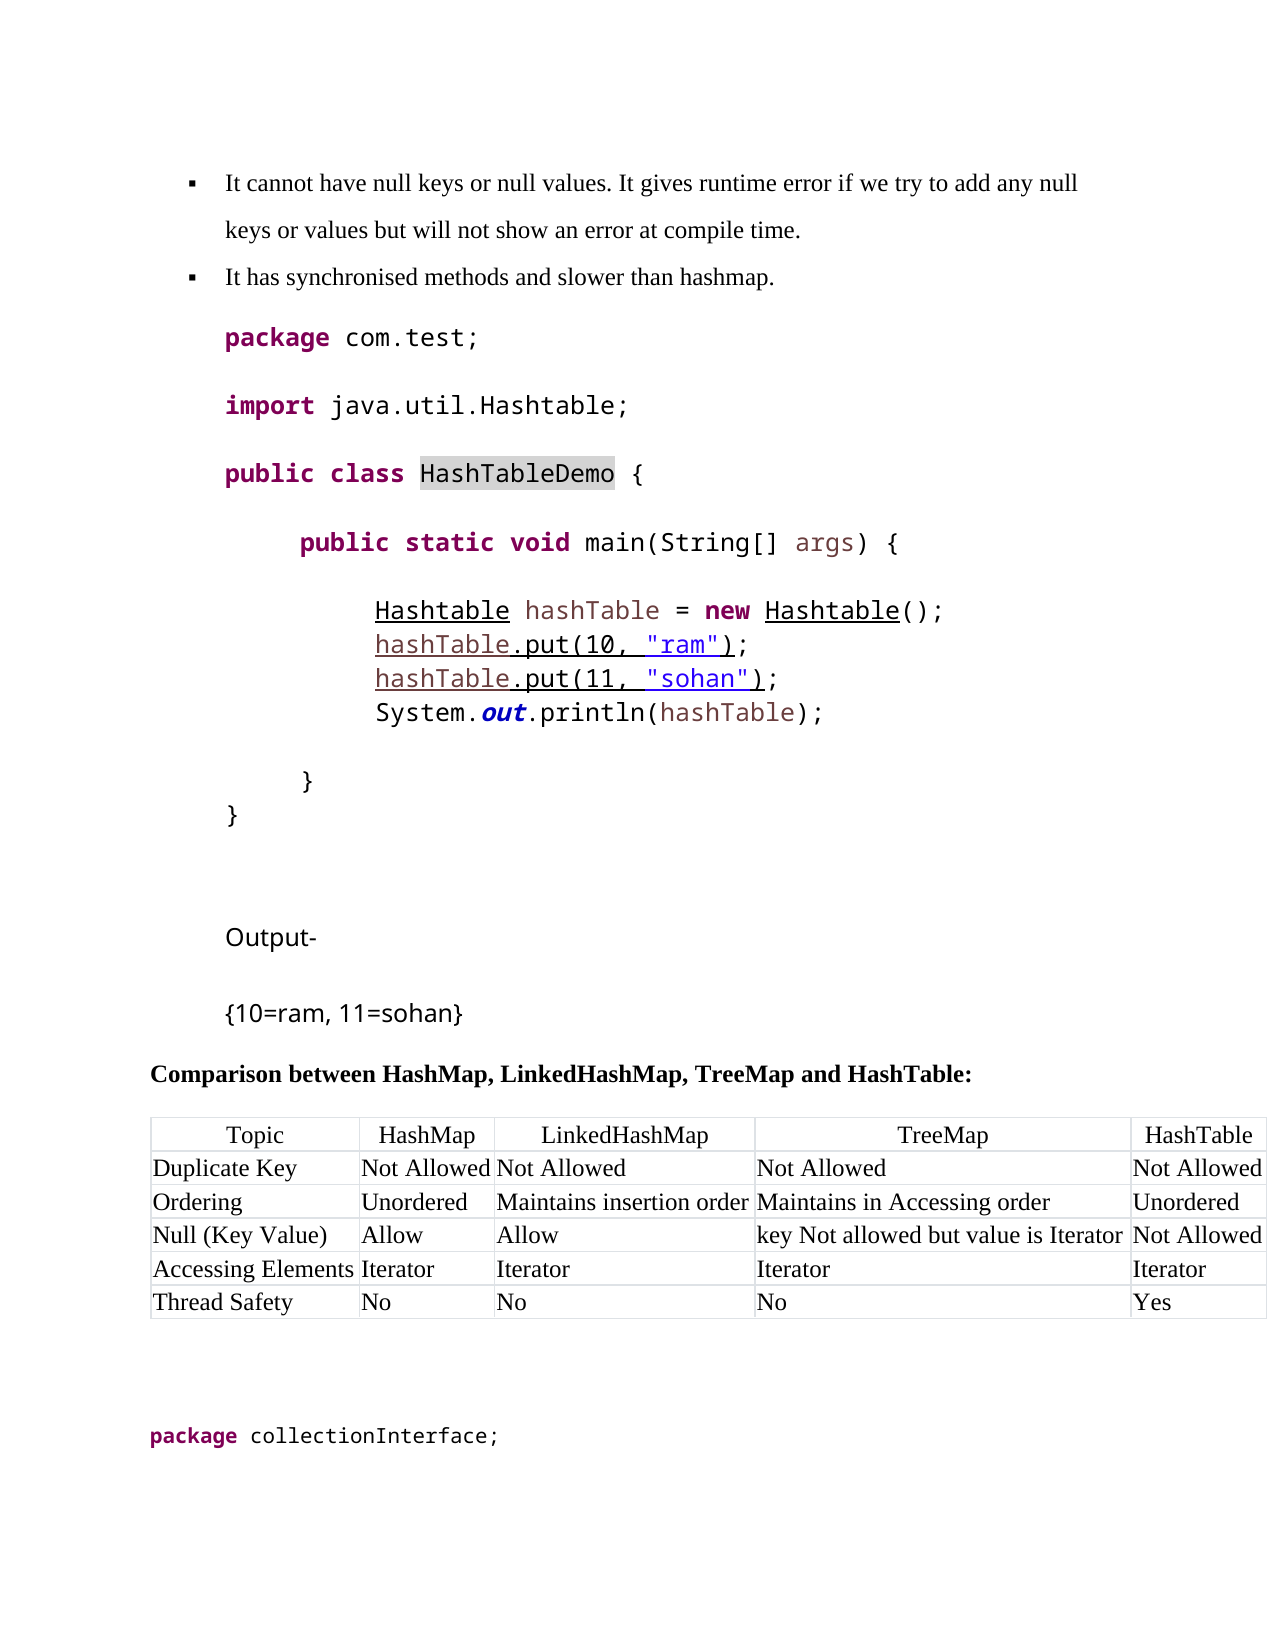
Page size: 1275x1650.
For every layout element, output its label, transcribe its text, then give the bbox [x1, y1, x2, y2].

text hashTable.put(11, "sohan"); [225, 660, 1125, 694]
list It has synchronised methods and slower than hashmap. [187, 244, 1125, 291]
text System.out.println(hashTable); [225, 694, 1125, 728]
table_cell Ordering [152, 1185, 359, 1217]
table_cell Maintains in Accessing order [756, 1185, 1130, 1217]
table_cell Iterator [1132, 1252, 1266, 1284]
table_cell Not Allowed [756, 1152, 1130, 1184]
text import java.util.Hashtable; [225, 388, 1125, 422]
text hashTable.put(10, "ram"); [225, 626, 1125, 660]
table_cell Thread Safety [152, 1286, 359, 1317]
table_cell Unordered [360, 1185, 494, 1217]
text package com.test; [225, 320, 1125, 354]
table_cell Allow [360, 1219, 494, 1251]
text Output- [225, 907, 1125, 954]
text Hashtable hashTable = new Hashtable(); [225, 592, 1125, 626]
table_cell Yes [1132, 1286, 1266, 1317]
table_cell Not Allowed [1132, 1152, 1266, 1184]
text public static void main(String[] args) { [225, 524, 1125, 558]
table_cell Accessing Elements [152, 1252, 359, 1284]
list It cannot have null keys or null values. It gives runtime error if we try to add any null keys or values but will not show an error at compile time. [187, 150, 1125, 244]
table_cell Not Allowed [1132, 1219, 1266, 1251]
table_cell Unordered [1132, 1185, 1266, 1217]
table_header HashMap [360, 1118, 494, 1150]
table_cell Not Allowed [360, 1152, 494, 1184]
table_cell Allow [495, 1219, 754, 1251]
table_header TreeMap [756, 1118, 1130, 1150]
text {10=ram, 11=sohan} [225, 983, 1125, 1030]
table_cell key Not allowed but value is Iterator [756, 1219, 1130, 1251]
text } [225, 763, 1125, 797]
text public class HashTableDemo { [225, 456, 420, 490]
table_header HashTable [1132, 1118, 1266, 1150]
table_cell Iterator [756, 1252, 1130, 1284]
table_cell No [756, 1286, 1130, 1317]
text Comparison between HashMap, LinkedHashMap, TreeMap and HashTable: [150, 1059, 1125, 1088]
text public class HashTableDemo { [615, 456, 1125, 490]
table_cell Not Allowed [495, 1152, 754, 1184]
text package collectionInterface; [150, 1421, 1125, 1449]
table_cell Null (Key Value) [152, 1219, 359, 1251]
table_header Topic [152, 1118, 359, 1150]
text } [225, 797, 1125, 831]
table_cell Iterator [495, 1252, 754, 1284]
table_cell No [495, 1286, 754, 1317]
table_cell No [360, 1286, 494, 1317]
table_cell Duplicate Key [152, 1152, 359, 1184]
table_cell Maintains insertion order [495, 1185, 754, 1217]
table_cell Iterator [360, 1252, 494, 1284]
table_header LinkedHashMap [495, 1118, 754, 1150]
